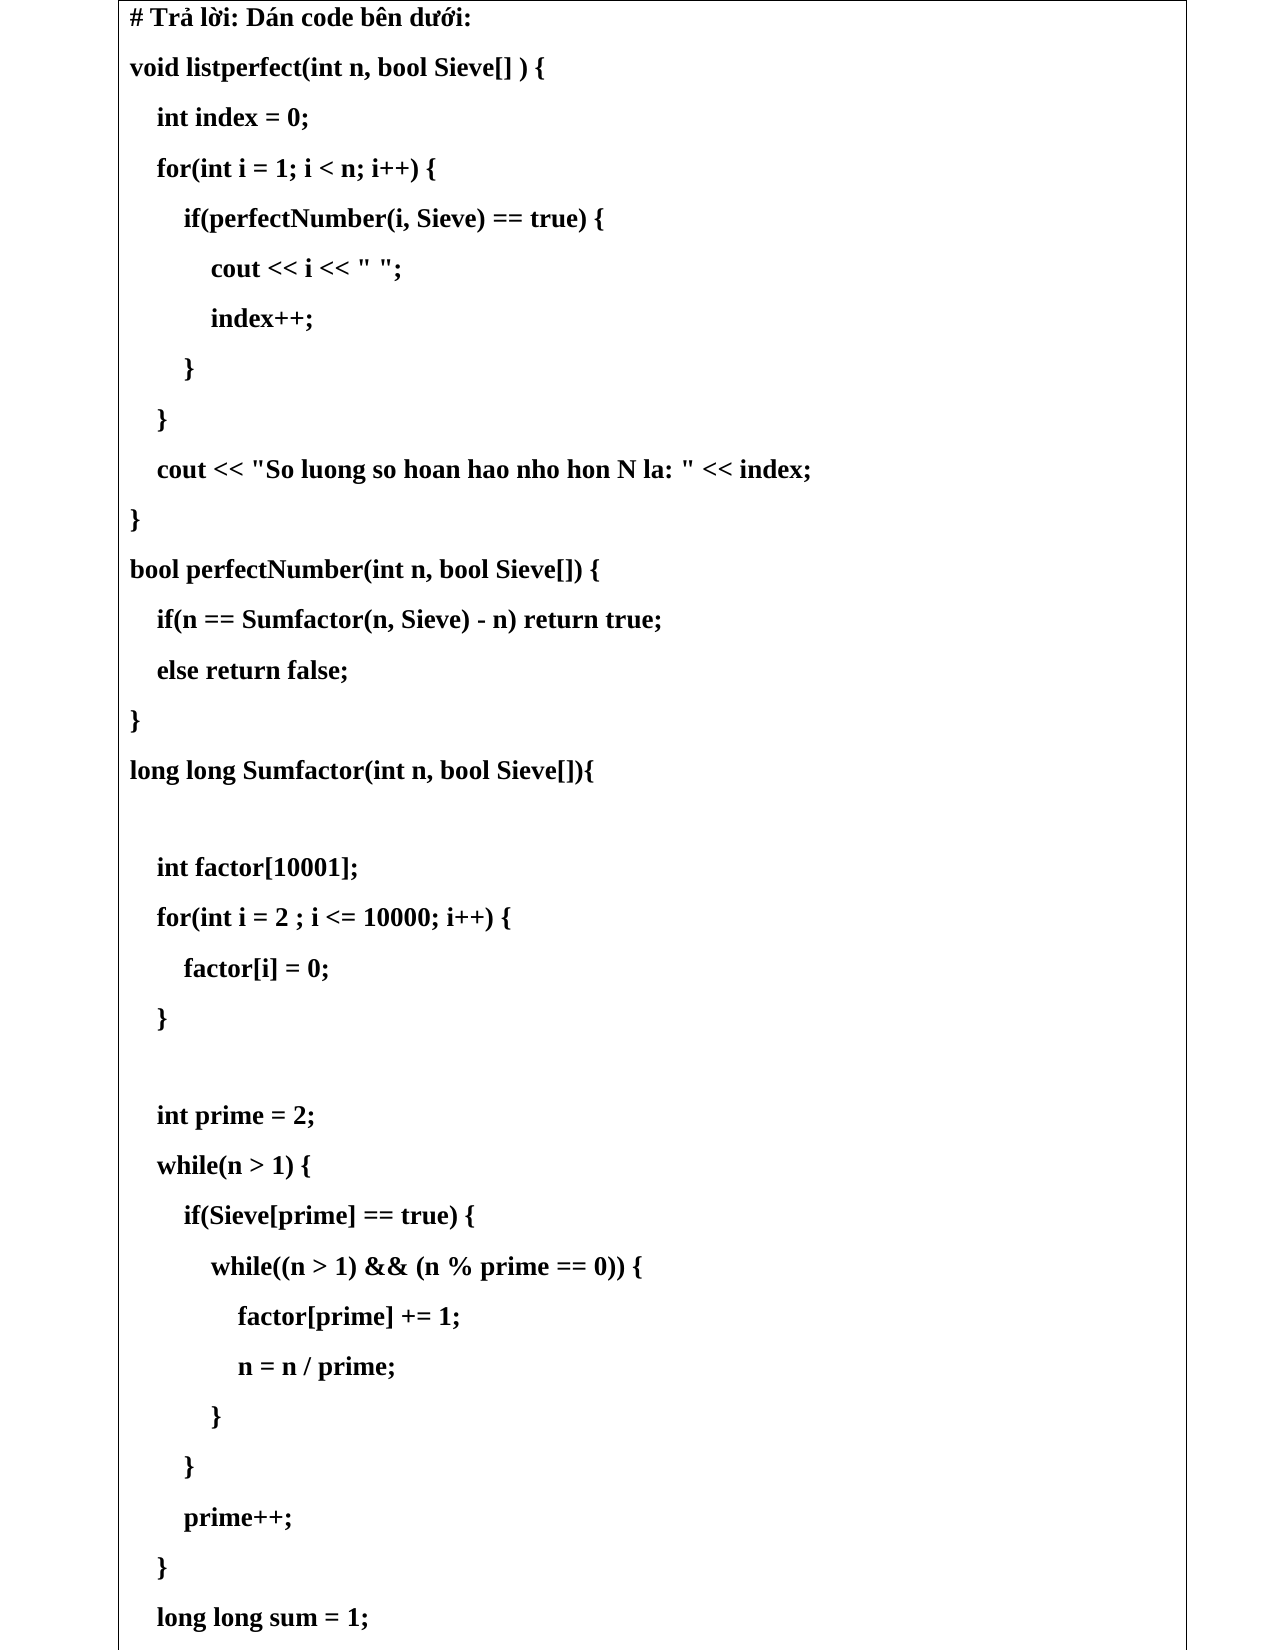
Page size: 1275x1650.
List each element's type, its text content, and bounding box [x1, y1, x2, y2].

table_header # Trả lời: Dán code bên dưới: void listperfect(int n, bool Sieve[] ) { int index = 0; for(int i = 1; i < n; i++) { if(perfectNumber(i, Sieve) == true) { cout << i << " "; index++; } } cout << "So luong so hoan hao nho hon N la: " << index; } bool perfectNumber(int n, bool Sieve[]) { if(n == Sumfactor(n, Sieve) - n) return true; else return false; } long long Sumfactor(int n, bool Sieve[]){ int factor[10001]; for(int i = 2 ; i <= 10000; i++) { factor[i] = 0; } int prime = 2; while(n > 1) { if(Sieve[prime] == true) { while((n > 1) && (n % prime == 0)) { factor[prime] += 1; n = n / prime; } } prime++; } long long sum = 1; for(int i = 2; i < 10001; i++){ if(factor[i] != 0){ sum *= (pow(i, factor[i] + 1) - 1) / (i - 1); } } return sum; } # Trả lời: Dán kết quả thực thi vào bên dưới: [119, 1, 1186, 1650]
